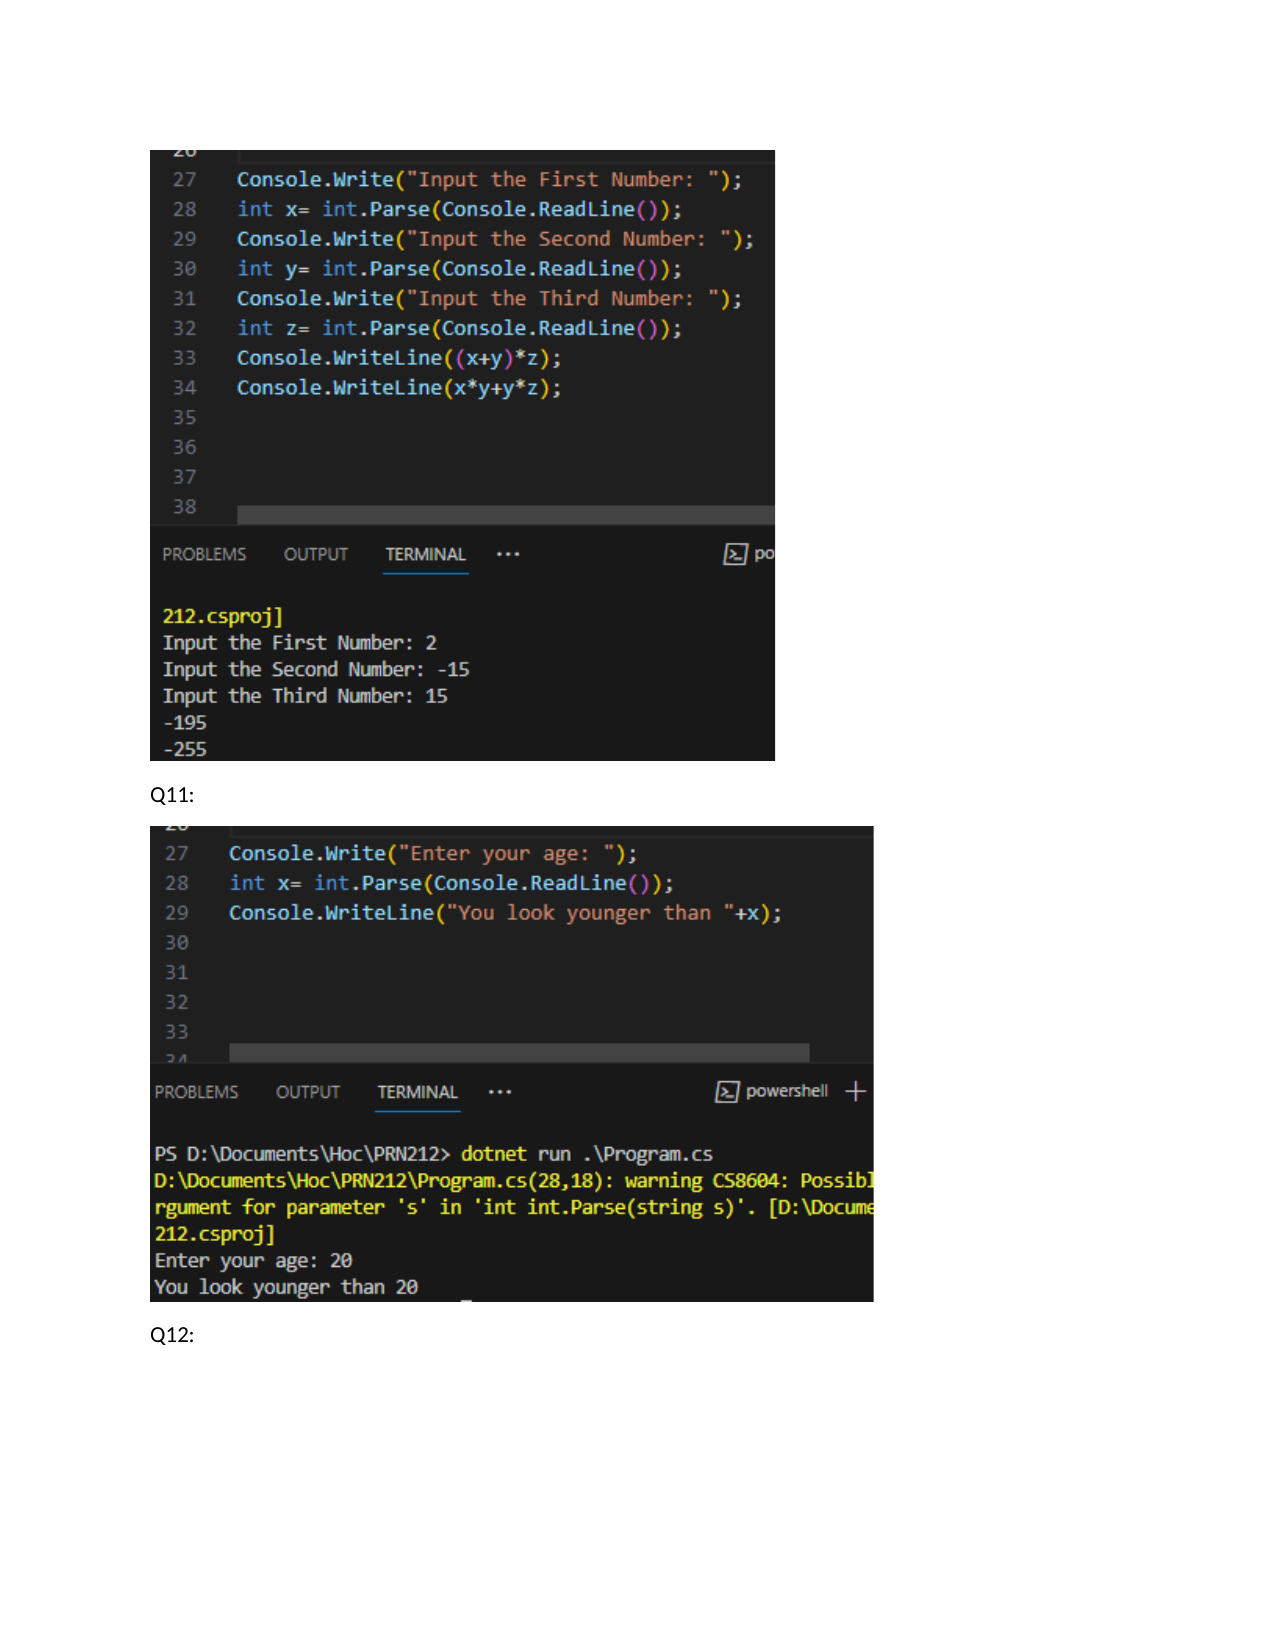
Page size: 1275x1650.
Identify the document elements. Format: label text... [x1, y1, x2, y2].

text Q12: [150, 1321, 1125, 1349]
picture [150, 150, 775, 761]
picture [150, 826, 874, 1302]
text Q11: [150, 780, 1125, 808]
